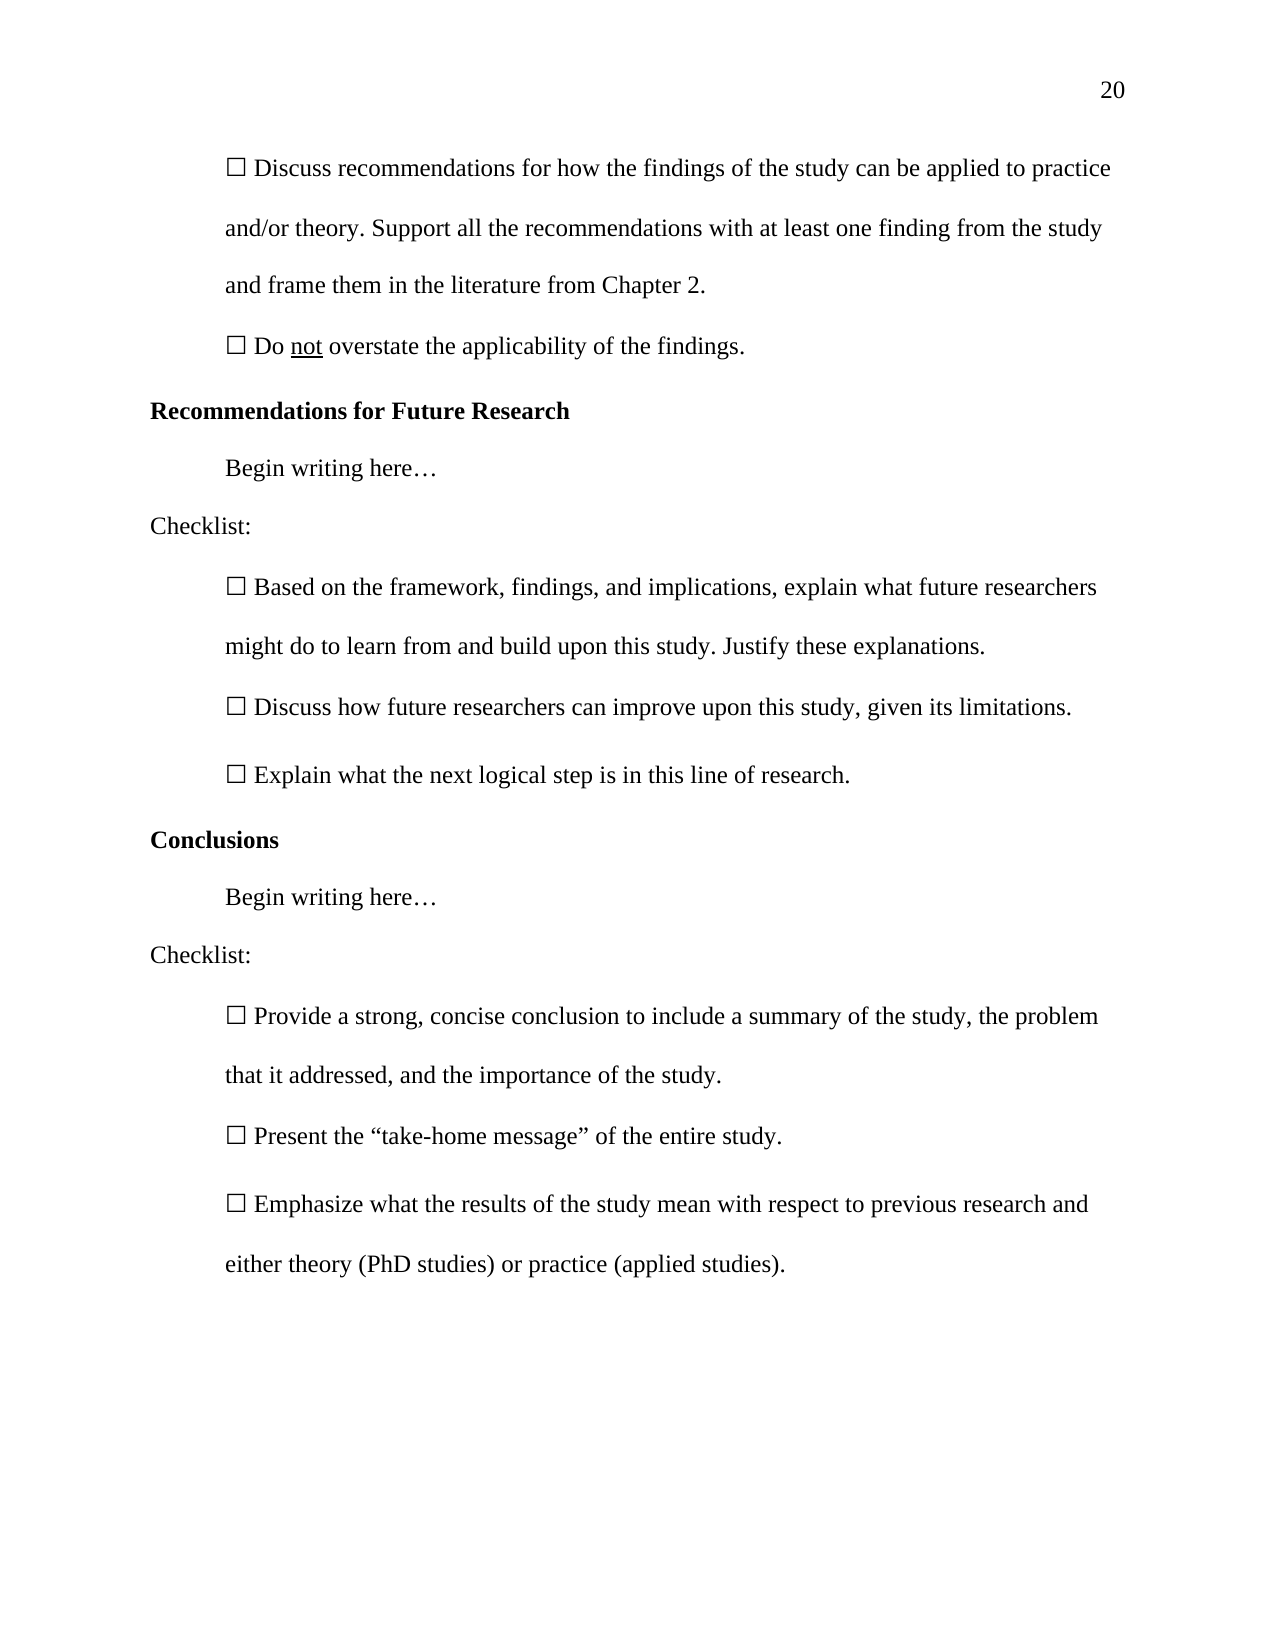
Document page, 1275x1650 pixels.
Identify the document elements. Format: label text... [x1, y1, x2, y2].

text Discuss recommendations for how the findings of the study can be applied to practice and/or theory. Support all the recommendations with at least one finding from the study and frame them in the literature from Chapter 2. [225, 150, 1125, 299]
text Present the “take-home message” of the entire study. [225, 1118, 1125, 1152]
text Begin writing here… [150, 882, 1125, 911]
text Begin writing here… [150, 453, 1125, 482]
text Discuss how future researchers can improve upon this study, given its limitations. [225, 689, 1125, 723]
text Checklist: [150, 511, 1125, 540]
text Do not overstate the applicability of the findings. [225, 328, 1125, 362]
text Emphasize what the results of the study mean with respect to previous research and either theory (PhD studies) or practice (applied studies). [225, 1186, 1125, 1277]
subtitle Recommendations for Future Research [150, 396, 1125, 425]
text Explain what the next logical step is in this line of research. [225, 757, 1125, 791]
text Provide a strong, concise conclusion to include a summary of the study, the problem that it addressed, and the importance of the study. [225, 997, 1125, 1089]
text Checklist: [150, 940, 1125, 969]
text Based on the framework, findings, and implications, explain what future researchers might do to learn from and build upon this study. Justify these explanations. [225, 568, 1125, 660]
subtitle Conclusions [150, 825, 1125, 854]
